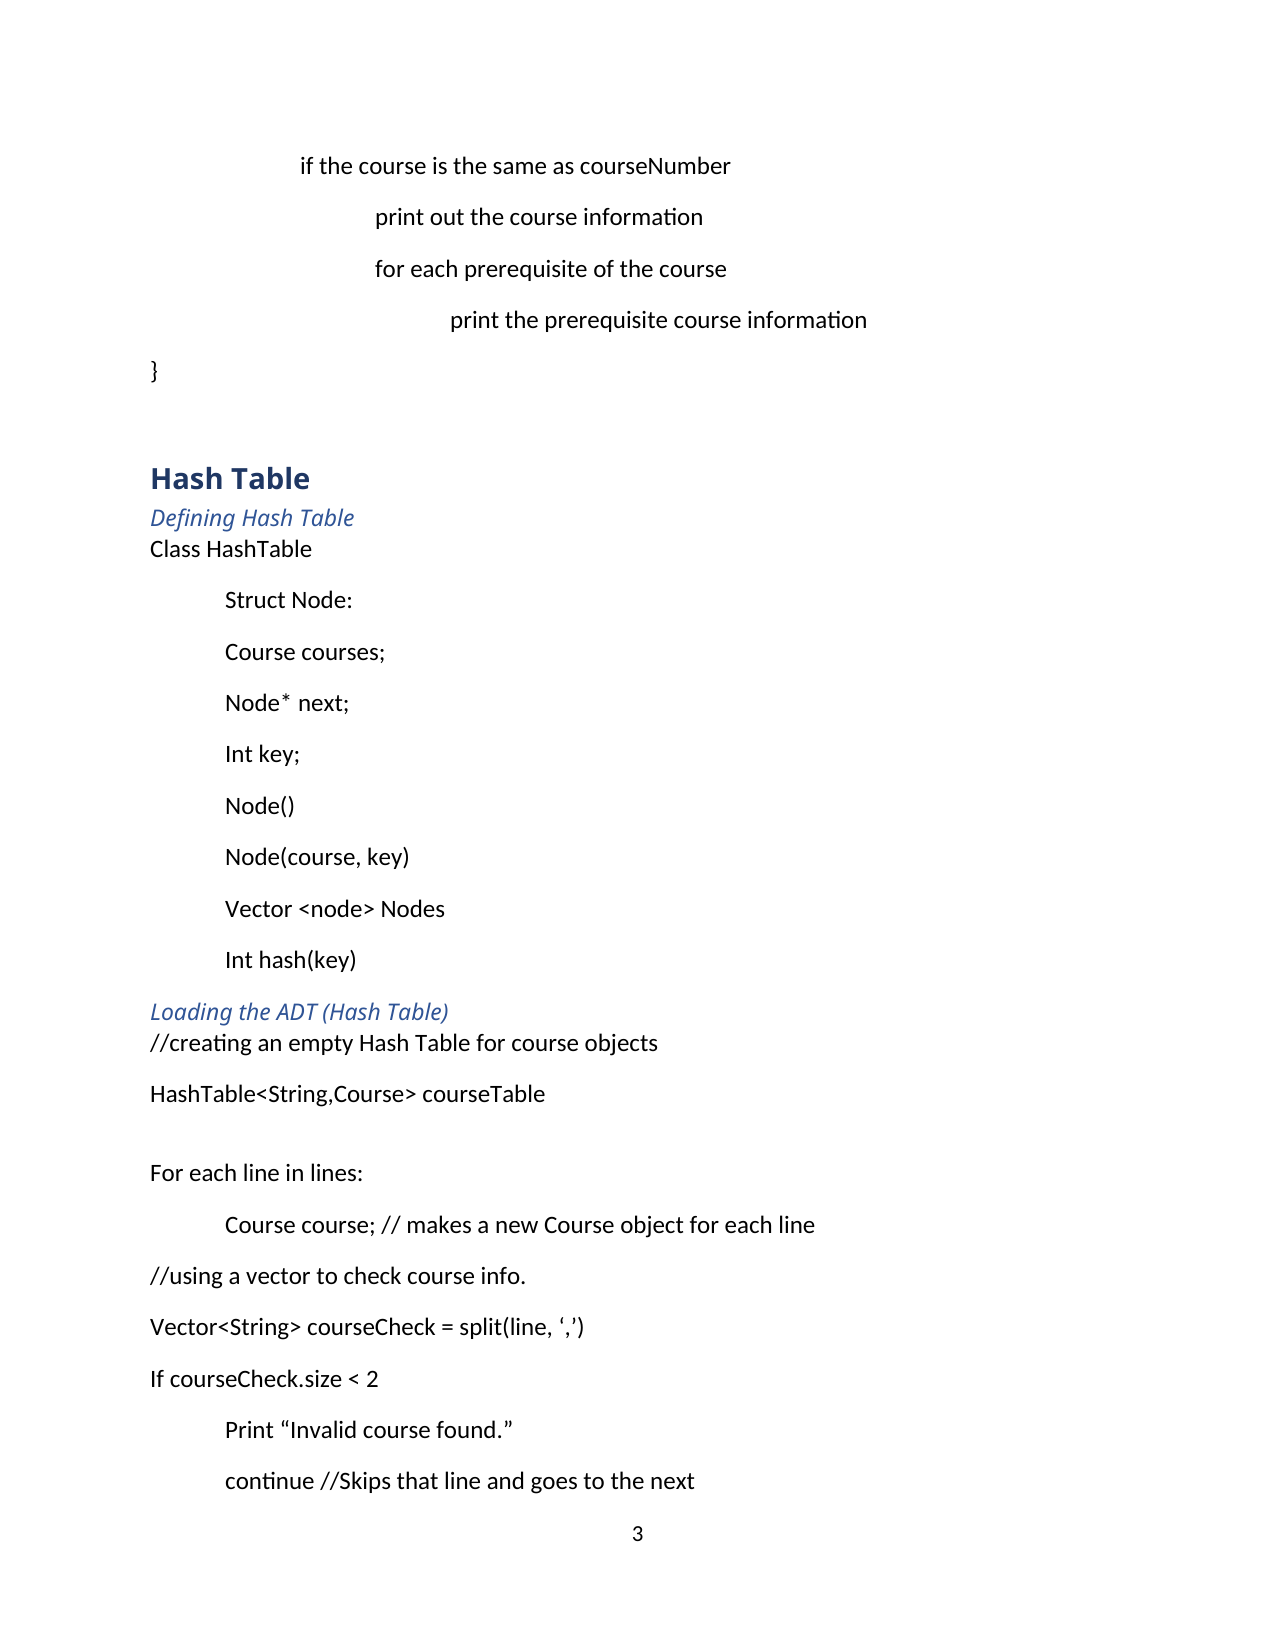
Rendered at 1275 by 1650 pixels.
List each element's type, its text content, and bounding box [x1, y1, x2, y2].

text //creating an empty Hash Table for course objects [150, 1027, 1125, 1057]
text Course courses; [150, 636, 1125, 666]
text Node() [150, 790, 1125, 821]
text Struct Node: [150, 584, 1125, 615]
text for each prerequisite of the course [150, 253, 1125, 283]
text Course course; // makes a new Course object for each line [150, 1209, 1125, 1239]
text Node(course, key) [150, 841, 1125, 872]
text continue //Skips that line and goes to the next [150, 1466, 1125, 1496]
text Class HashTable [150, 533, 1125, 564]
subtitle Hash Table [150, 458, 1125, 498]
text print the prerequisite course information [150, 304, 1125, 334]
text //using a vector to check course info. [150, 1260, 1125, 1291]
text Vector <node> Nodes [150, 893, 1125, 923]
text Node* next; [150, 687, 1125, 718]
text Vector<String> courseCheck = split(line, ‘,’) [150, 1311, 1125, 1342]
text For each line in lines: [150, 1157, 1125, 1188]
text Int key; [150, 739, 1125, 769]
text HashTable<String,Course> courseTable [150, 1078, 1125, 1137]
text Int hash(key) [150, 944, 1125, 974]
text if the course is the same as courseNumber [150, 150, 1125, 181]
text If courseCheck.size < 2 [150, 1363, 1125, 1393]
subtitle Loading the ADT (Hash Table) [150, 995, 1125, 1027]
text Print “Invalid course found.” [150, 1414, 1125, 1445]
text print out the course information [150, 201, 1125, 232]
subtitle Defining Hash Table [150, 502, 1125, 533]
text } [150, 355, 1125, 386]
